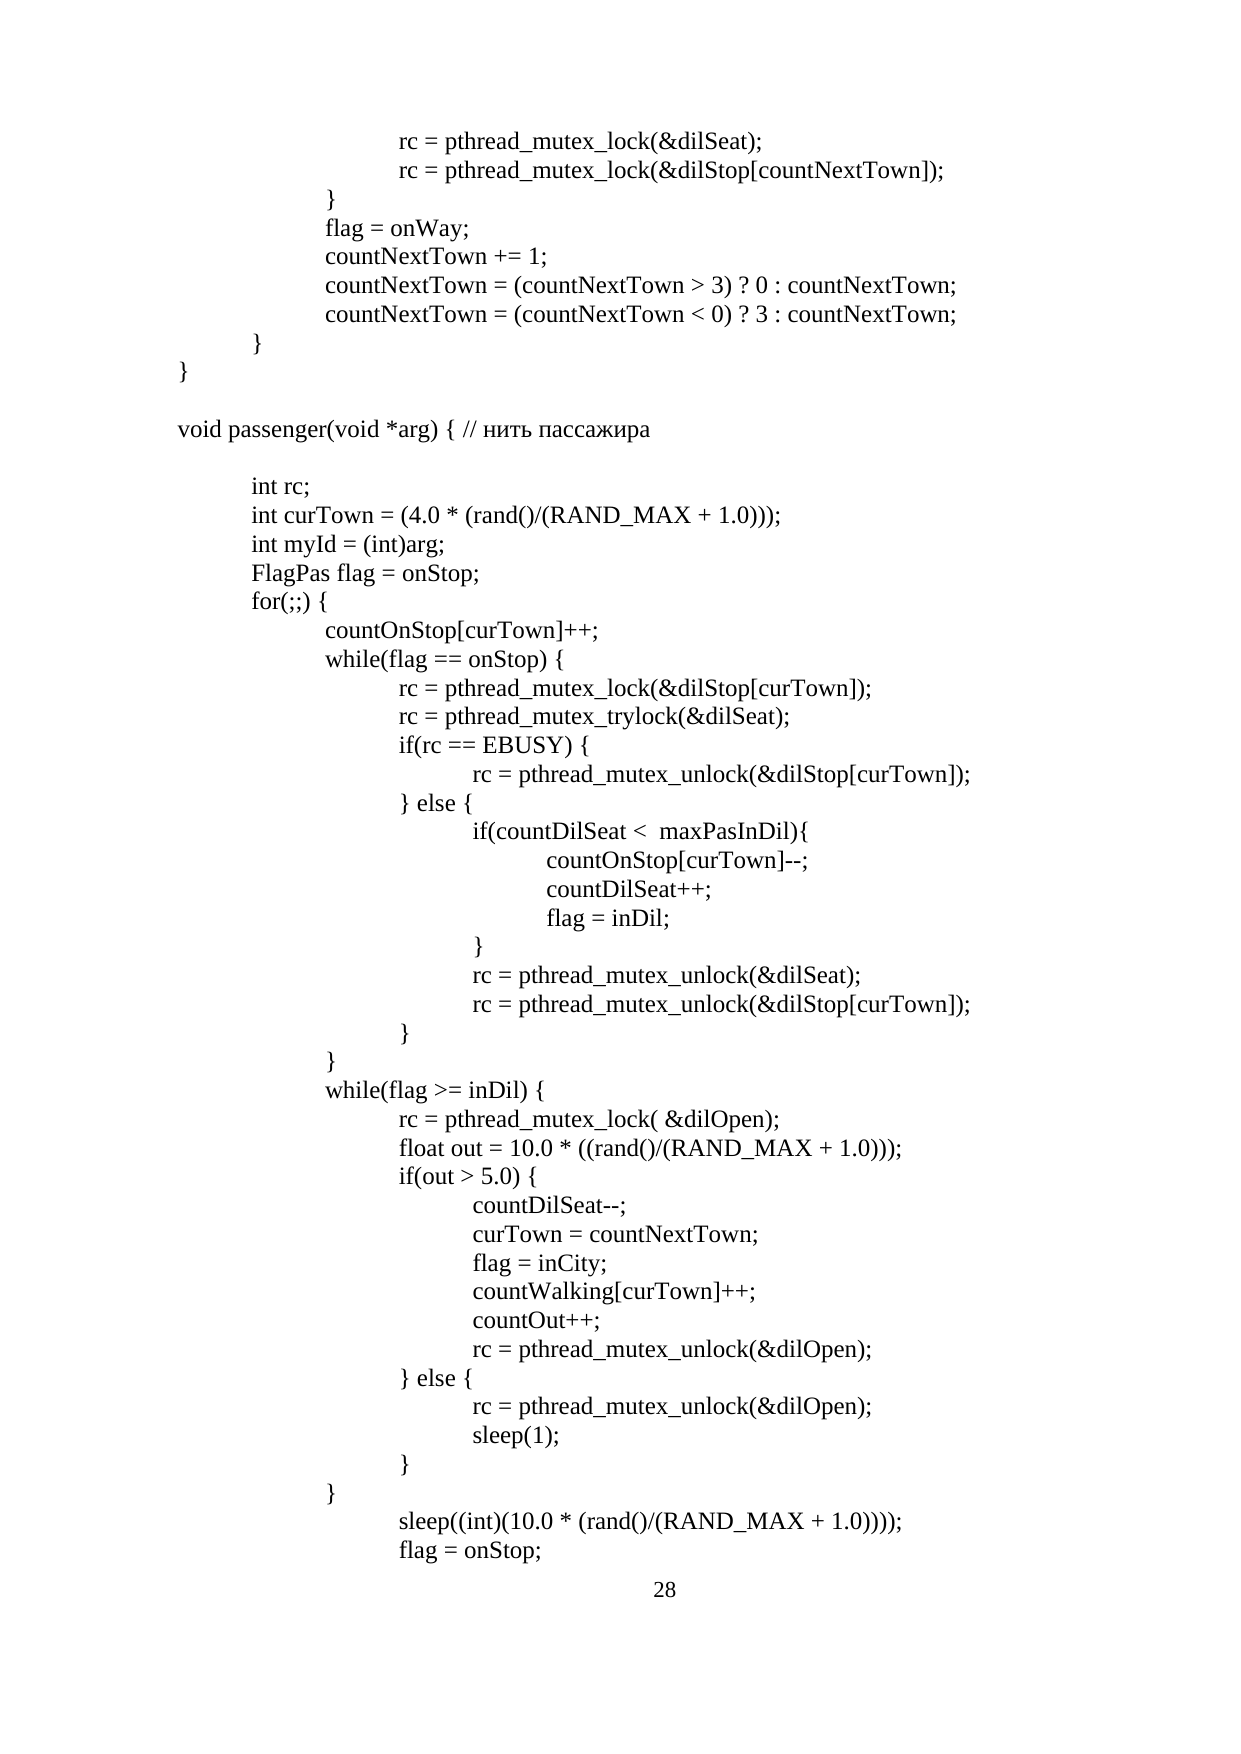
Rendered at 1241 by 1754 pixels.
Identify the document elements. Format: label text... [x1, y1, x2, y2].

text } [177, 328, 1152, 356]
text flag = onWay; [177, 213, 1152, 241]
text rc = pthread_mutex_unlock(&dilStop[curTown]); [177, 759, 1152, 788]
text int curTown = (4.0 * (rand()/(RAND_MAX + 1.0))); [177, 500, 1152, 529]
text countNextTown = (countNextTown < 0) ? 3 : countNextTown; [177, 299, 1152, 328]
text flag = inCity; [177, 1248, 1152, 1276]
text countDilSeat--; [177, 1190, 1152, 1219]
text countNextTown += 1; [177, 241, 1152, 270]
text for(;;) { [177, 586, 1152, 615]
text } [177, 1046, 1152, 1075]
text float out = 10.0 * ((rand()/(RAND_MAX + 1.0))); [177, 1133, 1152, 1161]
text sleep((int)(10.0 * (rand()/(RAND_MAX + 1.0)))); [177, 1506, 1152, 1535]
text } else { [177, 1363, 1152, 1391]
text } [177, 1449, 1152, 1478]
text countDilSeat++; [177, 874, 1152, 903]
text while(flag == onStop) { [177, 644, 1152, 673]
text } [177, 1478, 1152, 1506]
text FlagPas flag = onStop; [177, 558, 1152, 586]
text rc = pthread_mutex_trylock(&dilSeat); [177, 701, 1152, 730]
text curTown = countNextTown; [177, 1219, 1152, 1248]
text } [177, 1018, 1152, 1046]
text if(rc == EBUSY) { [177, 730, 1152, 759]
text rc = pthread_mutex_lock( &dilOpen); [177, 1104, 1152, 1133]
text countOnStop[curTown]--; [177, 845, 1152, 874]
text countNextTown = (countNextTown > 3) ? 0 : countNextTown; [177, 270, 1152, 299]
text sleep(1); [177, 1420, 1152, 1449]
text if(out > 5.0) { [177, 1161, 1152, 1190]
text rc = pthread_mutex_lock(&dilStop[curTown]); [177, 673, 1152, 701]
text rc = pthread_mutex_unlock(&dilOpen); [177, 1391, 1152, 1420]
text } [177, 356, 1152, 385]
text } [177, 931, 1152, 960]
text if(countDilSeat < maxPasInDil){ [177, 816, 1152, 845]
text flag = inDil; [177, 903, 1152, 931]
text rc = pthread_mutex_lock(&dilSeat); [177, 126, 1152, 155]
text while(flag >= inDil) { [177, 1075, 1152, 1104]
text } [177, 184, 1152, 213]
text flag = onStop; [177, 1535, 1152, 1564]
text countOnStop[curTown]++; [177, 615, 1152, 644]
text int myId = (int)arg; [177, 529, 1152, 558]
text rc = pthread_mutex_unlock(&dilSeat); [177, 960, 1152, 989]
text } else { [177, 788, 1152, 816]
text rc = pthread_mutex_unlock(&dilStop[curTown]); [177, 989, 1152, 1018]
text rc = pthread_mutex_unlock(&dilOpen); [177, 1334, 1152, 1363]
text int rc; [177, 471, 1152, 500]
text countOut++; [177, 1305, 1152, 1334]
text void passenger(void *arg) { // нить пассажира [177, 414, 1152, 443]
text countWalking[curTown]++; [177, 1276, 1152, 1305]
text rc = pthread_mutex_lock(&dilStop[countNextTown]); [177, 155, 1152, 184]
